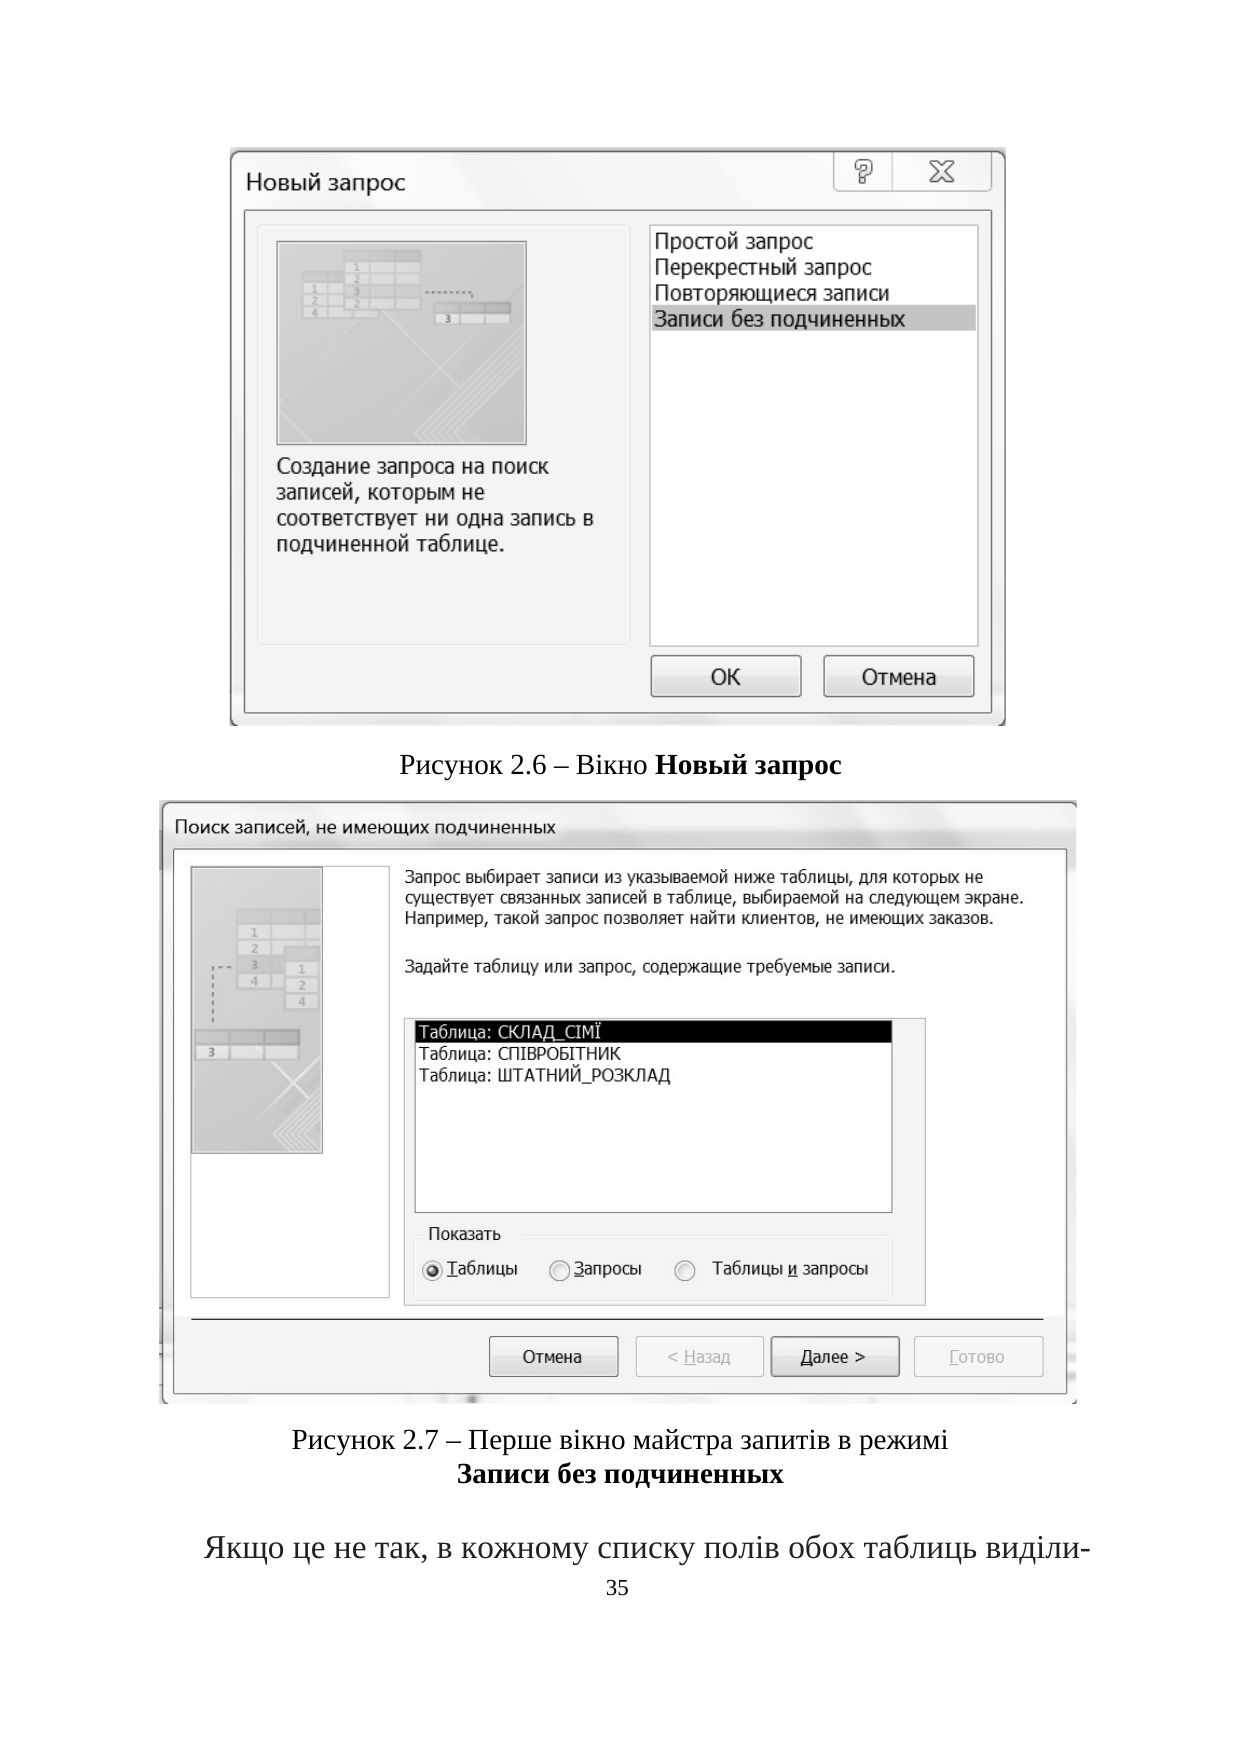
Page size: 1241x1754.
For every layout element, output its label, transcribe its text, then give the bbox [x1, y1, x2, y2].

picture [229, 147, 1006, 726]
picture [159, 800, 1077, 1404]
text Рисунок 2.6 – Вікно Новый запрос [113, 747, 1128, 780]
text Записи без подчиненных [113, 1456, 1128, 1489]
text Якщо це не так, в кожному списку полів обох таблиць виділи- [204, 1527, 1134, 1565]
